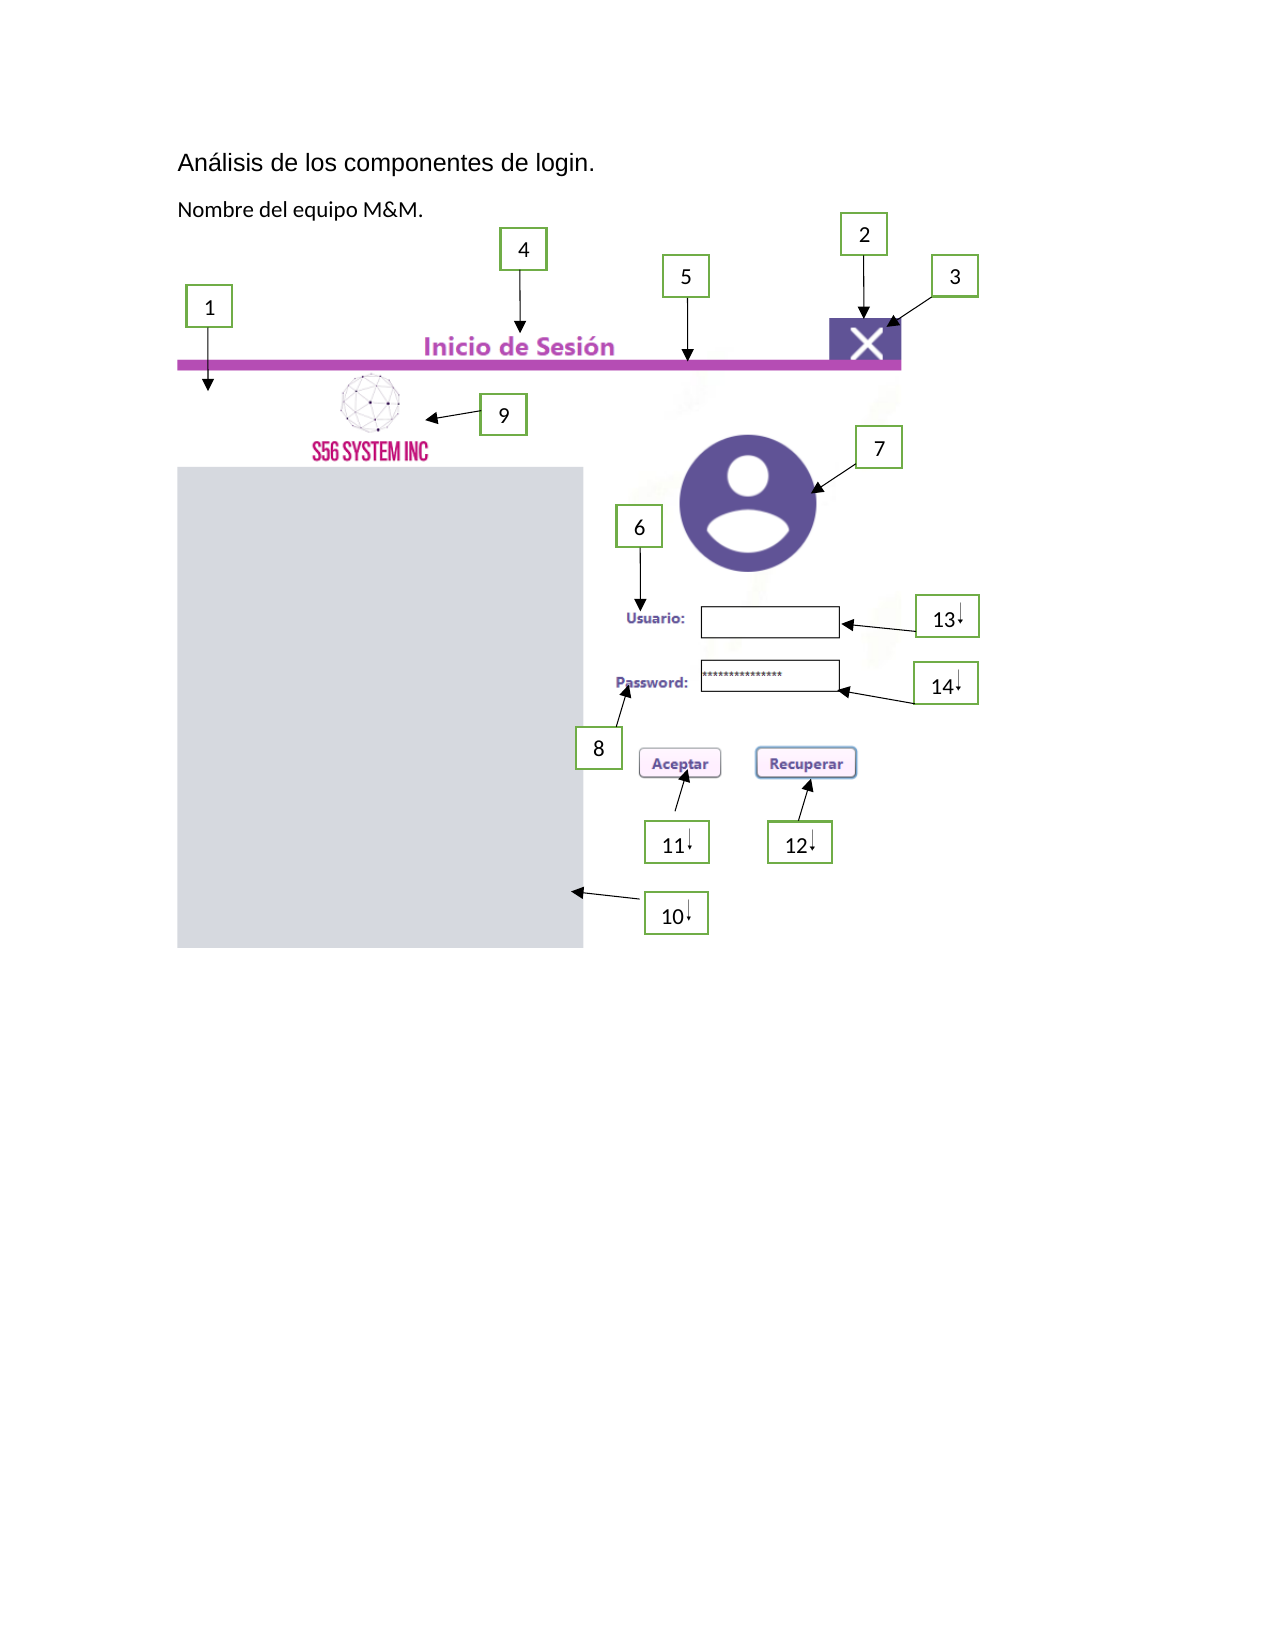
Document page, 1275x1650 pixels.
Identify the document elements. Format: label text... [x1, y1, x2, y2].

picture [177, 318, 902, 948]
text Nombre del equipo M&M. [177, 195, 1098, 223]
text Análisis de los componentes de login. [177, 148, 1098, 176]
